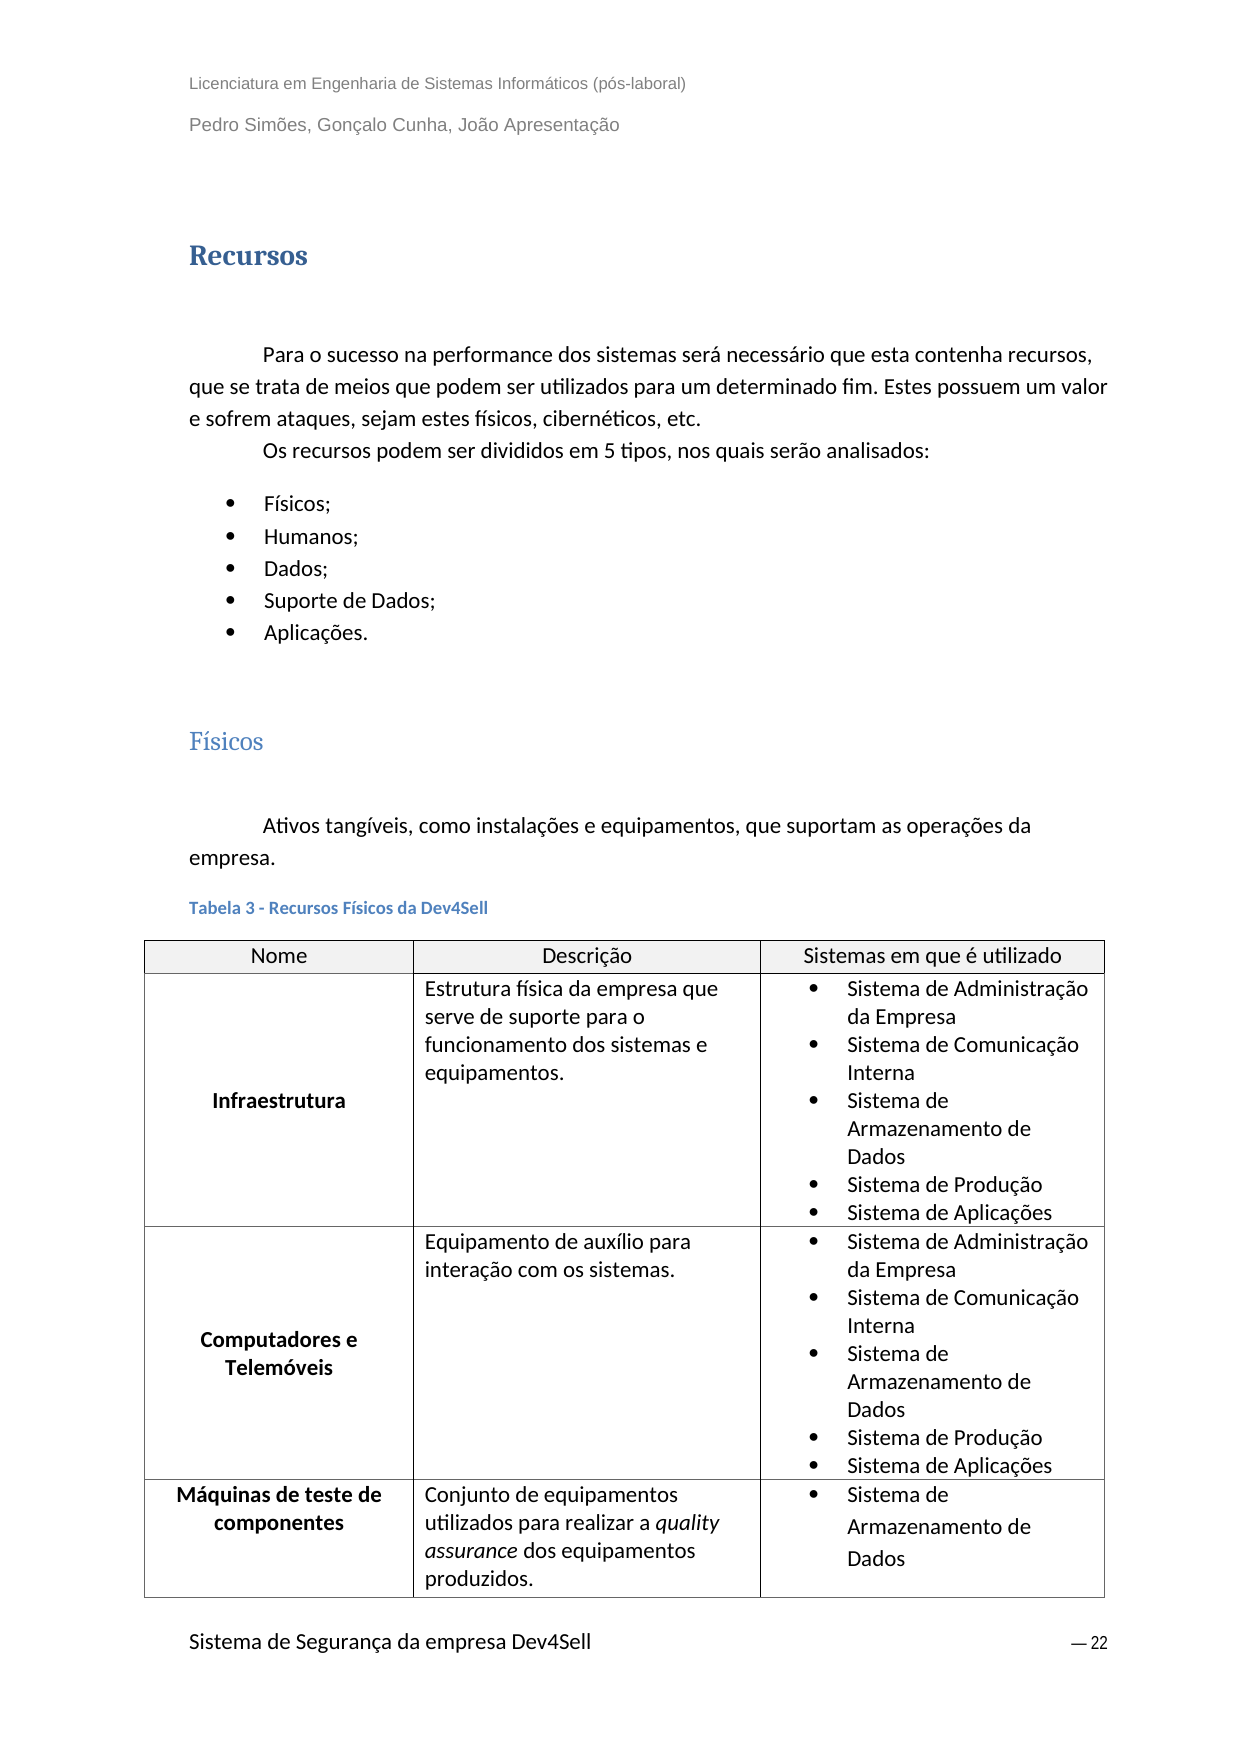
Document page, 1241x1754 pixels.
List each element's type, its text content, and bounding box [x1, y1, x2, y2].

subtitle Recursos [189, 239, 1110, 272]
table_cell Computadores e Telemóveis [145, 1227, 413, 1479]
table_cell Máquinas de teste de componentes [145, 1480, 413, 1597]
list Dados; [226, 554, 1110, 582]
table_cell Sistema de Administração da Empresa Sistema de Comunicação Interna Sistema de Armazenamento de Dados Sistema de Produção Sistema de Aplicações [761, 974, 1104, 1226]
table_cell Equipamento de auxílio para interação com os sistemas. [414, 1227, 760, 1479]
text Ativos tangíveis, como instalações e equipamentos, que suportam as operações da empresa. [189, 811, 1110, 871]
table_cell Sistema de Administração da Empresa Sistema de Comunicação Interna Sistema de Armazenamento de Dados Sistema de Produção Sistema de Aplicações [761, 1227, 1104, 1479]
table_header Nome [145, 941, 413, 973]
subtitle Físicos [189, 726, 1110, 757]
table_cell Conjunto de equipamentos utilizados para realizar a quality assurance dos equipamentos produzidos. [414, 1480, 760, 1597]
list Aplicações. [226, 618, 1110, 646]
table_header Sistemas em que é utilizado [761, 941, 1104, 973]
table_cell Infraestrutura [145, 974, 413, 1226]
list Físicos; [226, 489, 1110, 518]
list Suporte de Dados; [226, 586, 1110, 614]
table_header Descrição [414, 941, 760, 973]
table_cell Estrutura física da empresa que serve de suporte para o funcionamento dos sistemas e equipamentos. [414, 974, 760, 1226]
text Para o sucesso na performance dos sistemas será necessário que esta contenha recursos, que se trata de meios que podem ser utilizados para um determinado fim. Estes possuem um valor e sofrem ataques, sejam estes físicos, cibernéticos, etc. Os recursos podem ser divididos em 5 tipos, nos quais serão analisados: [189, 340, 1110, 464]
table_cell Sistema de Armazenamento de Dados Sistema de Produção Sistema de Aplicações [761, 1480, 1104, 1597]
list Humanos; [226, 522, 1110, 550]
text Tabela 3 - Recursos Físicos da Dev4Sell [189, 896, 1110, 919]
